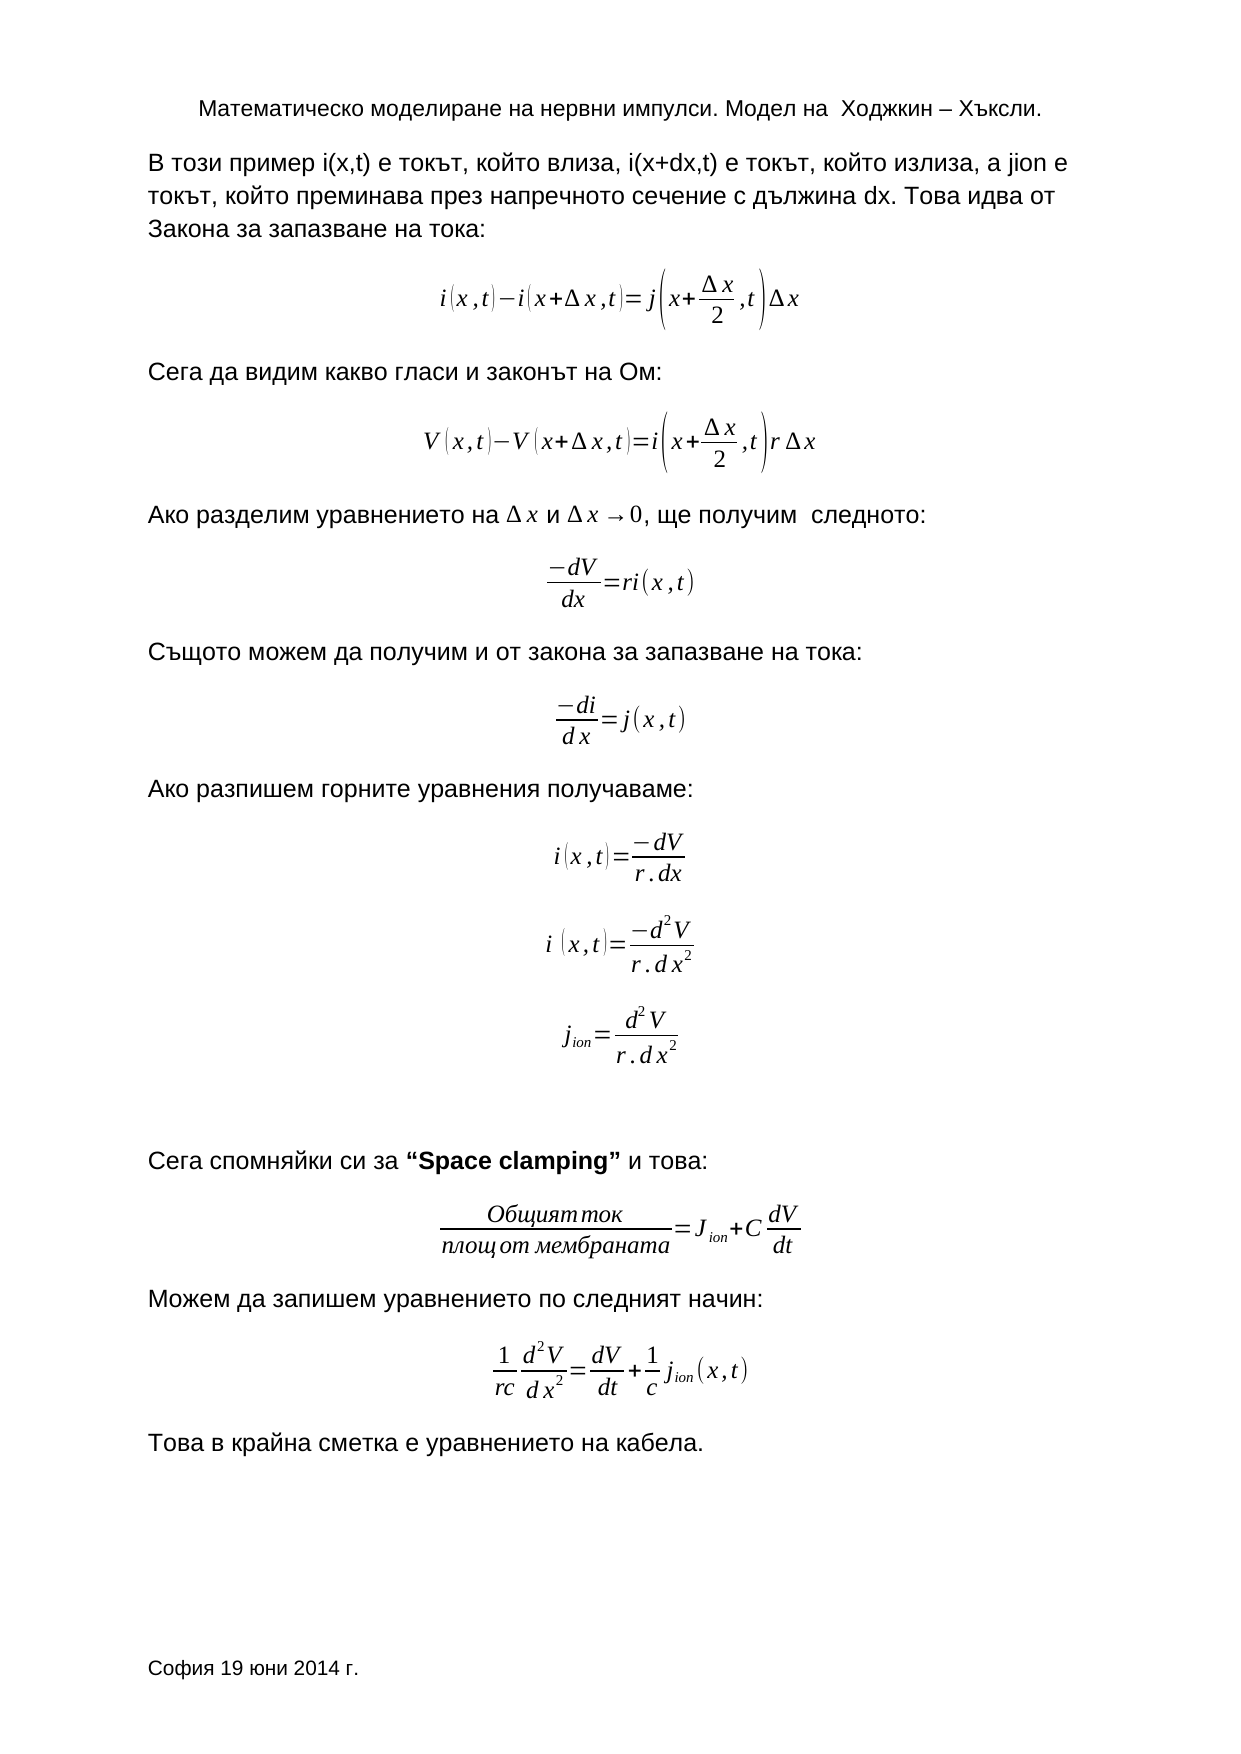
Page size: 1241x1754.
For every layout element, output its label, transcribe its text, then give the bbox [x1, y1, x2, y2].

text Сега спомняйки си за “Space clamping” и това: [148, 1146, 1093, 1175]
text В този пример i(x,t) е токът, който влиза, i(x+dx,t) е токът, който излиза, а jion е токът, който преминава през напречното сечение с дължина dx. Това идва от Закона за запазване на тока: [148, 148, 1093, 242]
text Това в крайна сметка е уравнението на кабела. [148, 1428, 1093, 1457]
text Същото можем да получим и от закона за запазване на тока: [148, 637, 1093, 666]
text Можем да запишем уравнението по следният начин: [148, 1283, 1093, 1312]
text Сега да видим какво гласи и законът на Ом: [148, 357, 1093, 386]
text Ако разделим уравнението на и , ще получим следното: [148, 500, 1093, 529]
text Ако разпишем горните уравнения получаваме: [148, 774, 1093, 803]
